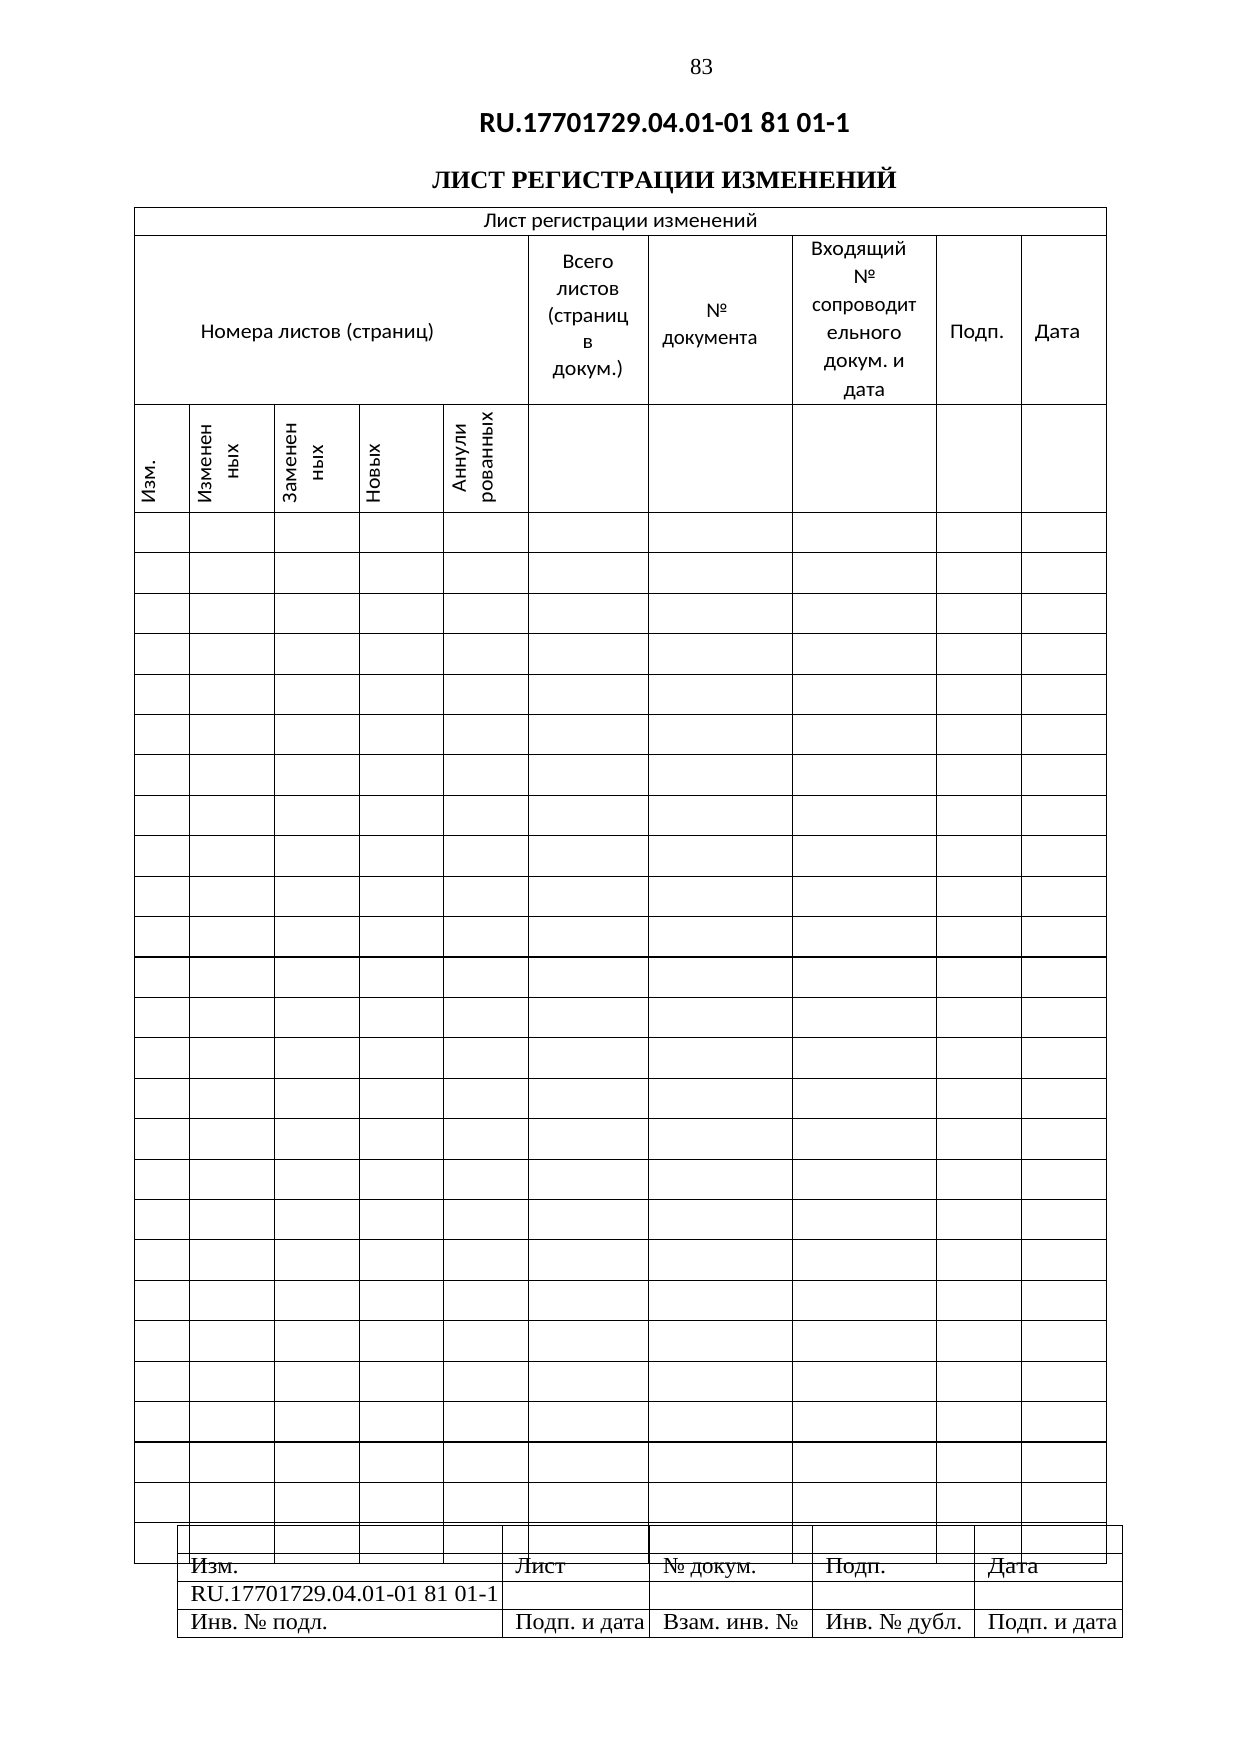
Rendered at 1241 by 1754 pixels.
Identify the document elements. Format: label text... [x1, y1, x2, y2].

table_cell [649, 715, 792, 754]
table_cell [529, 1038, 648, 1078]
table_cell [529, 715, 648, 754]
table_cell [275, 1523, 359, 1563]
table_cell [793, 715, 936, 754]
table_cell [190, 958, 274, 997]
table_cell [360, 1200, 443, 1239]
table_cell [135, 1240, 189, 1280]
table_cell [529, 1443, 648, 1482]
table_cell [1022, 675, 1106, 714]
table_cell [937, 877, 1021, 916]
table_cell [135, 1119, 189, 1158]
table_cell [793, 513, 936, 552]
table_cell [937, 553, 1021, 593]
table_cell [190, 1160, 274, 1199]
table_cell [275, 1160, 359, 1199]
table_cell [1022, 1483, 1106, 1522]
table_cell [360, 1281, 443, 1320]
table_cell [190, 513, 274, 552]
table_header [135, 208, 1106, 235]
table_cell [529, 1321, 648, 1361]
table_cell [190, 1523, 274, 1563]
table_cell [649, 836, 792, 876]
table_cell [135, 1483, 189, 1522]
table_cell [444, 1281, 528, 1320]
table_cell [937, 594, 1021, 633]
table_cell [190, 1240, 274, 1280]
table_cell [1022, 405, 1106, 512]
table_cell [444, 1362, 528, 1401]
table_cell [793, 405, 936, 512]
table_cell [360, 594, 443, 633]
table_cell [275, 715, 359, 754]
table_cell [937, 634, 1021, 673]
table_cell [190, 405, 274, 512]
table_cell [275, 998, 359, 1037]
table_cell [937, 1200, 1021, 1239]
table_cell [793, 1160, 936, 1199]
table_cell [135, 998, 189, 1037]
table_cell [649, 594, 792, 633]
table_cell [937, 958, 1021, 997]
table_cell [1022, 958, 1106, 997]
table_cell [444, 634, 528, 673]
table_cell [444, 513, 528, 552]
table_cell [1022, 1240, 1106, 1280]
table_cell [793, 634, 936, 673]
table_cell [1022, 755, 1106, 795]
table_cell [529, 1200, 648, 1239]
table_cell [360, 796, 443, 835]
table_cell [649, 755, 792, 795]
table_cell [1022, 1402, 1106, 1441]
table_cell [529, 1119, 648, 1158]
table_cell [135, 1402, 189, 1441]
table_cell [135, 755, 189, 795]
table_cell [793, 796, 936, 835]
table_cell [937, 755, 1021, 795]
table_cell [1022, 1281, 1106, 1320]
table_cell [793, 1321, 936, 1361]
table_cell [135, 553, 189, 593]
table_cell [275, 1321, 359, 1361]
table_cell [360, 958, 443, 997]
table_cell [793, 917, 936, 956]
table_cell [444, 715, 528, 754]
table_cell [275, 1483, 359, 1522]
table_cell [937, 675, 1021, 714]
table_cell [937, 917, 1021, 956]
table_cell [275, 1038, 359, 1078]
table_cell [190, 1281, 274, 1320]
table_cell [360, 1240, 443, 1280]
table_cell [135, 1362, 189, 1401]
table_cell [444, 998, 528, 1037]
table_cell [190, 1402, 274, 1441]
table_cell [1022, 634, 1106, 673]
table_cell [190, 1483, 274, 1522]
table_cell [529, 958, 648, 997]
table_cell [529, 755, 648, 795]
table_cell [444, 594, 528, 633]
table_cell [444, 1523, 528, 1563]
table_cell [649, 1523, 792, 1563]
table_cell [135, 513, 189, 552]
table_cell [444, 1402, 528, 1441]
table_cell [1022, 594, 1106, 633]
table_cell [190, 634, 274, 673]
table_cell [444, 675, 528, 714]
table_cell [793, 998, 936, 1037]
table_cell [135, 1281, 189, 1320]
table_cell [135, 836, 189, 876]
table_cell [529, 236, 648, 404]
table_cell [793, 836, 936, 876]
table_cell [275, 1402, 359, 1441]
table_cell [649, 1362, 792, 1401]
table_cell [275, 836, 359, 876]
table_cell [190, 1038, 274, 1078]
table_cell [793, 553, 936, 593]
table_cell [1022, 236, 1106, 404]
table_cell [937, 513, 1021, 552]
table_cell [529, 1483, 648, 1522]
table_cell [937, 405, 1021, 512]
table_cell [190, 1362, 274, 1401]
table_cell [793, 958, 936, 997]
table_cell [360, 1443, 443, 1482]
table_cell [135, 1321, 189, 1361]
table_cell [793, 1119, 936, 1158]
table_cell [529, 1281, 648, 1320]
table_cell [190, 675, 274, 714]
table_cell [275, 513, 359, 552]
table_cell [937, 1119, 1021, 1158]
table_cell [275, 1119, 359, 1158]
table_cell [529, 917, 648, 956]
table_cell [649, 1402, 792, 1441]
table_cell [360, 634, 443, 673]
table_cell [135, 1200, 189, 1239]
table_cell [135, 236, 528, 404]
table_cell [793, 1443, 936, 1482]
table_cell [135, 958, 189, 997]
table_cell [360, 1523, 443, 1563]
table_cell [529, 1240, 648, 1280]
subtitle ЛИСТ РЕГИСТРАЦИИ ИЗМЕНЕНИЙ [177, 165, 1152, 193]
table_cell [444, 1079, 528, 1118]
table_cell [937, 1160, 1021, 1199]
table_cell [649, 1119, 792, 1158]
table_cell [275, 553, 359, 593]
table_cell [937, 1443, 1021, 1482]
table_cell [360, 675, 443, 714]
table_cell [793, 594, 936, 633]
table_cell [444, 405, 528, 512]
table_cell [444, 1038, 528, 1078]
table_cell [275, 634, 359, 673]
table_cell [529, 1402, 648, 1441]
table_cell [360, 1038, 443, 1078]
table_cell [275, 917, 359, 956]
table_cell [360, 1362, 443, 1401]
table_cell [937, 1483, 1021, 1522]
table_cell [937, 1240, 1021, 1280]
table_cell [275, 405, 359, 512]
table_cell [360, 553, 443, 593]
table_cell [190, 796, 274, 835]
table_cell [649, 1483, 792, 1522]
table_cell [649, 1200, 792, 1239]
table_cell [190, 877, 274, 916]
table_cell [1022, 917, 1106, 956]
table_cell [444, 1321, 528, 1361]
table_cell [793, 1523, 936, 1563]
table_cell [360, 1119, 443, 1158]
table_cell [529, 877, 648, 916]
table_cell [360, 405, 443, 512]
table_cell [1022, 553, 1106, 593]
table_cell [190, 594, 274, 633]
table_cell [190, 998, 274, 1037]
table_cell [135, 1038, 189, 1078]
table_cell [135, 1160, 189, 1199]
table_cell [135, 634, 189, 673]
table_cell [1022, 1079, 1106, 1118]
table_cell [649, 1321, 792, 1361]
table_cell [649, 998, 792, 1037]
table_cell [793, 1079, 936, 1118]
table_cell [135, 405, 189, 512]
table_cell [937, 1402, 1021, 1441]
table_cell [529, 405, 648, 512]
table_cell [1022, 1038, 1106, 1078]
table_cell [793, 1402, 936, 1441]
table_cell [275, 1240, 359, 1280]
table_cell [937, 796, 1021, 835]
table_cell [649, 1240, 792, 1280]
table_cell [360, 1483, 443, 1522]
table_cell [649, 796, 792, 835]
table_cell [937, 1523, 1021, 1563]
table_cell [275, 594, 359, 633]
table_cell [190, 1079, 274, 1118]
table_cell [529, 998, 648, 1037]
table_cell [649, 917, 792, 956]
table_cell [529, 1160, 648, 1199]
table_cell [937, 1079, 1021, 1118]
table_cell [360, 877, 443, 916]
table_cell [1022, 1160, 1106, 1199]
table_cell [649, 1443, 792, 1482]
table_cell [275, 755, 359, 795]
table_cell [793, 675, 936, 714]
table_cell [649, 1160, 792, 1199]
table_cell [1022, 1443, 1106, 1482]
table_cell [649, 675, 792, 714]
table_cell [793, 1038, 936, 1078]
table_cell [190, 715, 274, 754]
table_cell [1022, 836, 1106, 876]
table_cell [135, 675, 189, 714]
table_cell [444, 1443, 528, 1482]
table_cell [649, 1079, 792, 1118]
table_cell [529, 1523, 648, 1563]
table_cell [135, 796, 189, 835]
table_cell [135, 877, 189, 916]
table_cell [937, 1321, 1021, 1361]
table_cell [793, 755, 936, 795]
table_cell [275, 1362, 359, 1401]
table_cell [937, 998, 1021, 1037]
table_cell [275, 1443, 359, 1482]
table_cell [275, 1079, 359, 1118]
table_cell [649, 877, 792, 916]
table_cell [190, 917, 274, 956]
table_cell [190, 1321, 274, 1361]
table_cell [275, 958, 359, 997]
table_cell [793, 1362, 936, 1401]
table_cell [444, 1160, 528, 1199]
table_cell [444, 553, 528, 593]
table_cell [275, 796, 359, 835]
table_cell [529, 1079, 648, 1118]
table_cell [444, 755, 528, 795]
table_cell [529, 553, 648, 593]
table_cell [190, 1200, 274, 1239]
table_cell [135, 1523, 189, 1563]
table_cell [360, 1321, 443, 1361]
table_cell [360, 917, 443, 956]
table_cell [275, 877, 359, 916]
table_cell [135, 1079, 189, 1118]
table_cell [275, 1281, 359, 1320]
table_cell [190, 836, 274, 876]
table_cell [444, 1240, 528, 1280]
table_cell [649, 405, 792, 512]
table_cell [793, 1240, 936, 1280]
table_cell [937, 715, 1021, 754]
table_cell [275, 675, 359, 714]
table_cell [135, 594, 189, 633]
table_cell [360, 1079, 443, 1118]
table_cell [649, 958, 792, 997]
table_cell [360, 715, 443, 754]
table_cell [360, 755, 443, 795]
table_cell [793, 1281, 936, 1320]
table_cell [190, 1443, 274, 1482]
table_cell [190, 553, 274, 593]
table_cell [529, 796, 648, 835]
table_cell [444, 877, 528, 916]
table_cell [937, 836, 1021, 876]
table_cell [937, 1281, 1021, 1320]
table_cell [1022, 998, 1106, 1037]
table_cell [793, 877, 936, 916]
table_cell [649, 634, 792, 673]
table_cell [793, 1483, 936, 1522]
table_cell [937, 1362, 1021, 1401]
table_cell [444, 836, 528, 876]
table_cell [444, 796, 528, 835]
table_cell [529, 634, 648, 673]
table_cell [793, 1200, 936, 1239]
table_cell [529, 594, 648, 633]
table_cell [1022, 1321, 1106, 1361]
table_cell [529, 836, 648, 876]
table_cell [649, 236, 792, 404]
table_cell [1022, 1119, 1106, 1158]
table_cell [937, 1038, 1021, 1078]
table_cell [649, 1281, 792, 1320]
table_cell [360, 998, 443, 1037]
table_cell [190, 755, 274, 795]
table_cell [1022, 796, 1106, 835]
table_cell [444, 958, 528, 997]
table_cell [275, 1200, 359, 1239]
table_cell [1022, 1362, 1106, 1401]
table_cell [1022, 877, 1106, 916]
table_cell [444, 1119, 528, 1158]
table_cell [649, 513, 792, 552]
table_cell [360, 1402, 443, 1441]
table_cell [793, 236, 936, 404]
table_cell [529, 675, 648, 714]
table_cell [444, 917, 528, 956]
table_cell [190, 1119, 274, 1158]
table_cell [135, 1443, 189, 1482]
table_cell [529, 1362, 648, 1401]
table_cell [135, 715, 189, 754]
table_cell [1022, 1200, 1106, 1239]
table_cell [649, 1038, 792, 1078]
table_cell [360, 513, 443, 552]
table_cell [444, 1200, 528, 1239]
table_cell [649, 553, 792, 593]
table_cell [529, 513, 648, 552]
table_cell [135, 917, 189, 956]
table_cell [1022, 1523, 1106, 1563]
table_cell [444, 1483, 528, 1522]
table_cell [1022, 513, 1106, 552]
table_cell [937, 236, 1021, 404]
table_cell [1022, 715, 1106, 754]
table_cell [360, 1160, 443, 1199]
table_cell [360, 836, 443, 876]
